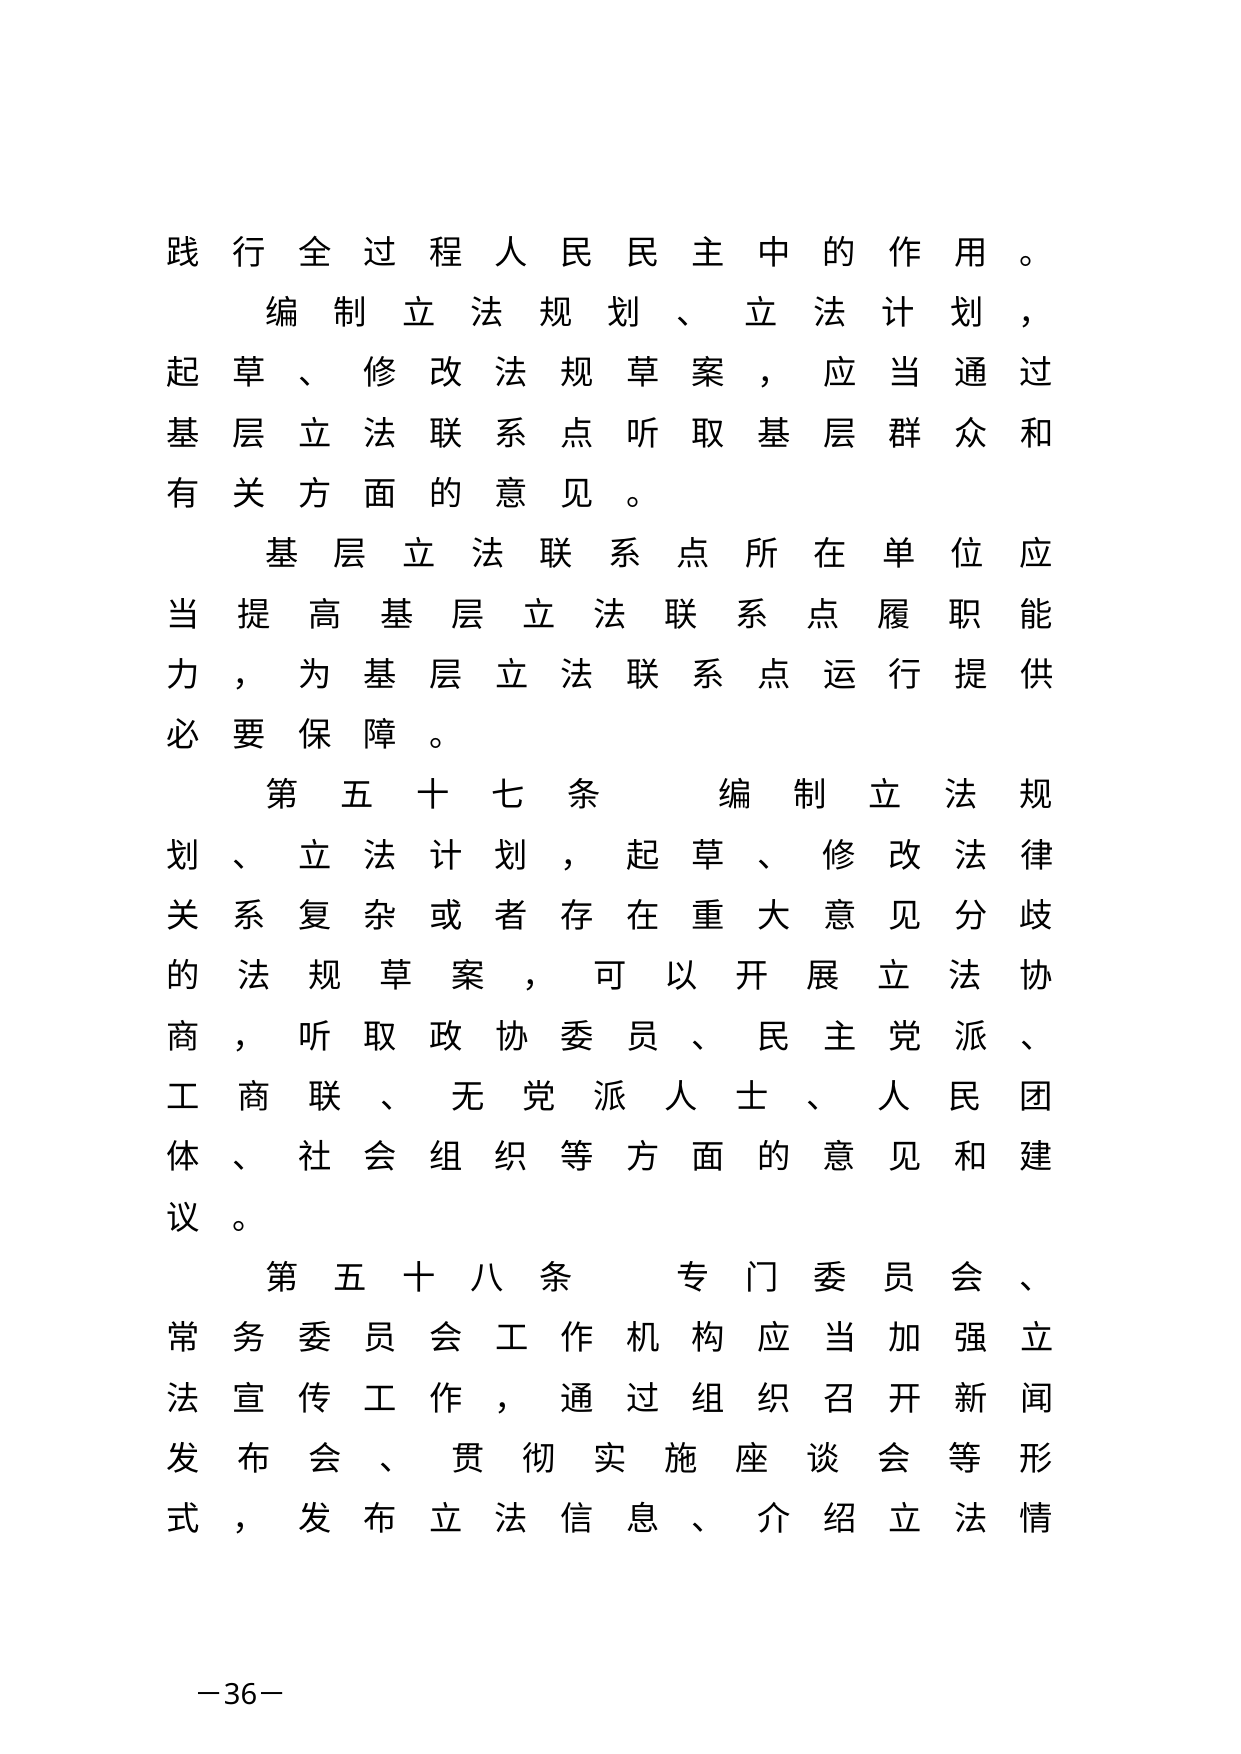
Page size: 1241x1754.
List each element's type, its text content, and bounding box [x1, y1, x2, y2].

text 基层立法联系点所在单位应当提高基层立法联系点履职能力，为基层立法联系点运行提供必要保障。 [167, 521, 1085, 762]
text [167, 219, 1085, 280]
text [167, 1245, 1085, 1546]
text 编制立法规划、立法计划，起草、修改法规草案，应当通过基层立法联系点听取基层群众和有关方面的意见。 [167, 280, 1085, 521]
text 第五十七条 编制立法规划、立法计划，起草、修改法律关系复杂或者存在重大意见分歧的法规草案，可以开展立法协商，听取政协委员、民主党派、工商联、无党派人士、人民团体、社会组织等方面的意见和建议。 [167, 762, 1085, 1245]
